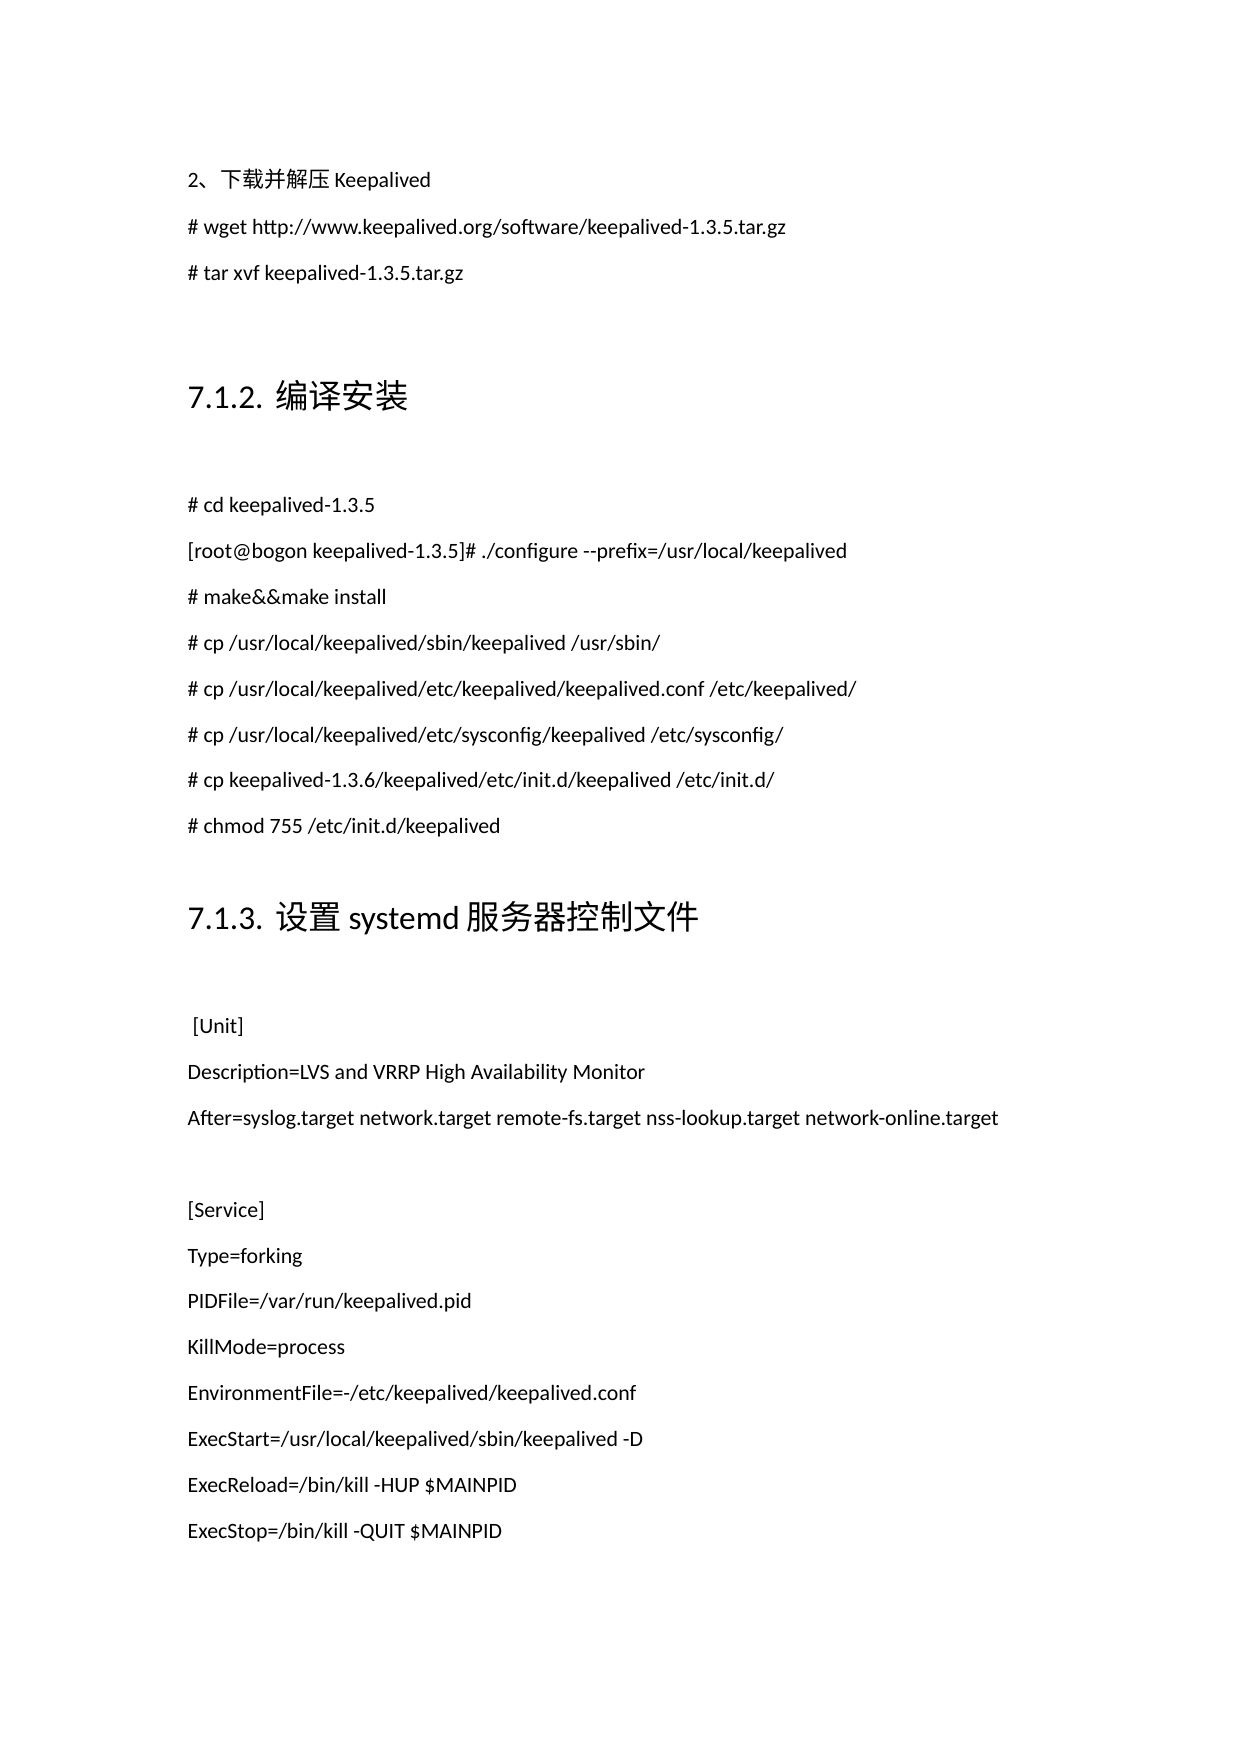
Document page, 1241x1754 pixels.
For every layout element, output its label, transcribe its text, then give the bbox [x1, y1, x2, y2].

text # wget http://www.keepalived.org/software/keepalived-1.3.5.tar.gz [187, 210, 1053, 243]
subtitle 编译安装 [187, 362, 1053, 427]
text # cp keepalived-1.3.6/keepalived/etc/init.d/keepalived /etc/init.d/ [187, 764, 1053, 796]
text # chmod 755 /etc/init.d/keepalived [187, 809, 1053, 842]
text # cd keepalived-1.3.5 [187, 489, 1053, 521]
text KillMode=process [187, 1331, 1053, 1363]
text # cp /usr/local/keepalived/etc/sysconfig/keepalived /etc/sysconfig/ [187, 718, 1053, 750]
text After=syslog.target network.target remote-fs.target nss-lookup.target network-online.target [187, 1101, 1053, 1134]
text # cp /usr/local/keepalived/sbin/keepalived /usr/sbin/ [187, 626, 1053, 659]
text # make&&make install [187, 580, 1053, 613]
text 2、下载并解压Keepalived [187, 162, 1053, 194]
text PIDFile=/var/run/keepalived.pid [187, 1285, 1053, 1317]
text ExecReload=/bin/kill -HUP $MAINPID [187, 1468, 1053, 1501]
text EnvironmentFile=-/etc/keepalived/keepalived.conf [187, 1376, 1053, 1409]
text ExecStart=/usr/local/keepalived/sbin/keepalived -D [187, 1422, 1053, 1455]
text # cp /usr/local/keepalived/etc/keepalived/keepalived.conf /etc/keepalived/ [187, 672, 1053, 704]
text # tar xvf keepalived-1.3.5.tar.gz [187, 256, 1053, 289]
text [Unit] [187, 1010, 1053, 1042]
text ExecStop=/bin/kill -QUIT $MAINPID [187, 1514, 1053, 1546]
text [Service] [187, 1193, 1053, 1226]
text Type=forking [187, 1239, 1053, 1271]
text Description=LVS and VRRP High Availability Monitor [187, 1056, 1053, 1088]
text [root@bogon keepalived-1.3.5]# ./configure --prefix=/usr/local/keepalived [187, 534, 1053, 567]
subtitle 设置systemd服务器控制文件 [187, 882, 1053, 947]
